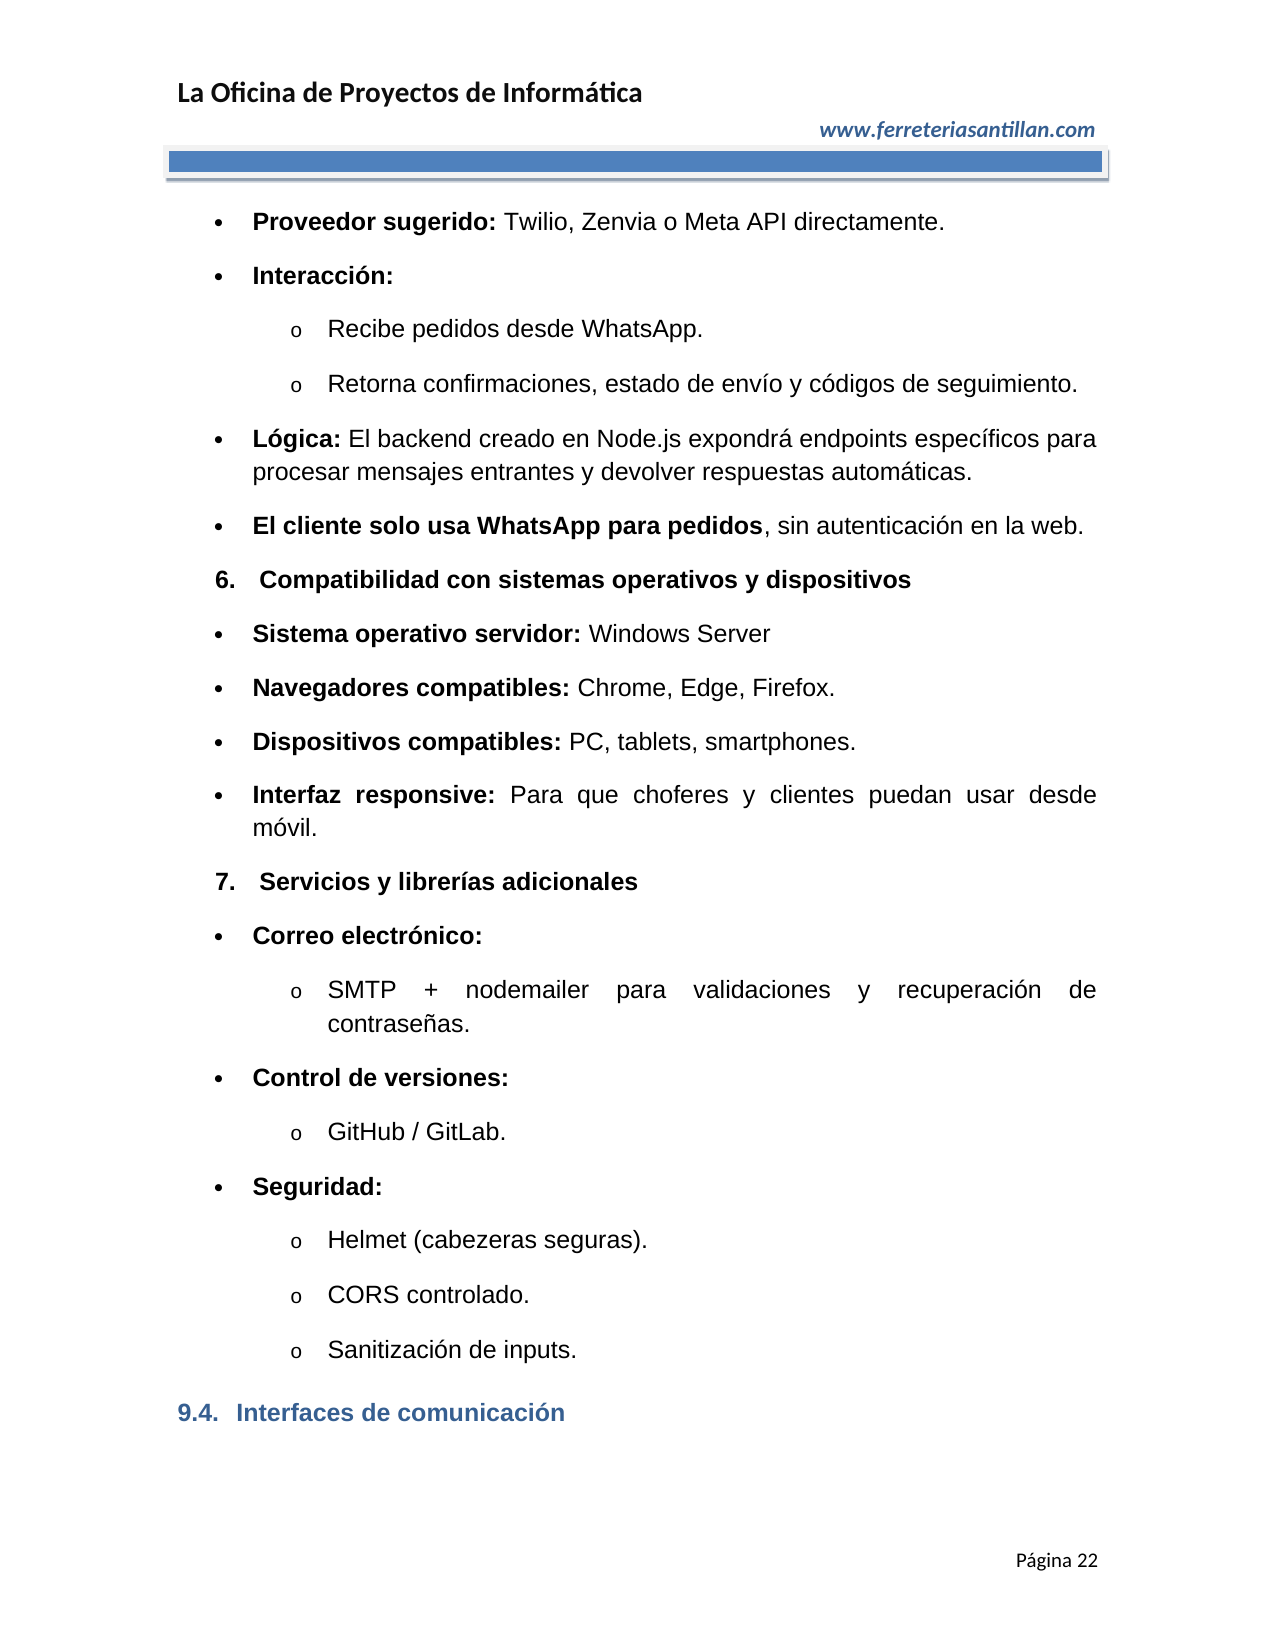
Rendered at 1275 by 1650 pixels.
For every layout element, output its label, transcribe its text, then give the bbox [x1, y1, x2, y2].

list Seguridad: [215, 1172, 1098, 1200]
list Sistema operativo servidor: Windows Server [215, 619, 1098, 648]
list CORS controlado. [290, 1280, 1098, 1310]
list Correo electrónico: [215, 921, 1098, 950]
list El cliente solo usa WhatsApp para pedidos, sin autenticación en la web. [215, 511, 1098, 540]
list Navegadores compatibles: Chrome, Edge, Firefox. [215, 673, 1098, 701]
list Interacción: [215, 261, 1098, 289]
list Lógica: El backend creado en Node.js expondrá endpoints específicos para procesar mensajes entrantes y devolver respuestas automáticas. [215, 424, 1098, 486]
list Dispositivos compatibles: PC, tablets, smartphones. [215, 727, 1098, 755]
list Recibe pedidos desde WhatsApp. [290, 314, 1098, 344]
list Servicios y librerías adicionales [215, 867, 1098, 896]
list SMTP + nodemailer para validaciones y recuperación de contraseñas. [290, 975, 1098, 1038]
list Proveedor sugerido: Twilio, Zenvia o Meta API directamente. [215, 207, 1098, 236]
list Control de versiones: [215, 1063, 1098, 1092]
list Compatibilidad con sistemas operativos y dispositivos [215, 565, 1098, 594]
list Interfaz responsive: Para que choferes y clientes puedan usar desde móvil. [215, 780, 1098, 842]
subtitle Interfaces de comunicación [177, 1398, 1098, 1427]
list Helmet (cabezeras seguras). [290, 1225, 1098, 1255]
list Sanitización de inputs. [290, 1335, 1098, 1365]
list Retorna confirmaciones, estado de envío y códigos de seguimiento. [290, 369, 1098, 399]
list GitHub / GitLab. [290, 1117, 1098, 1146]
